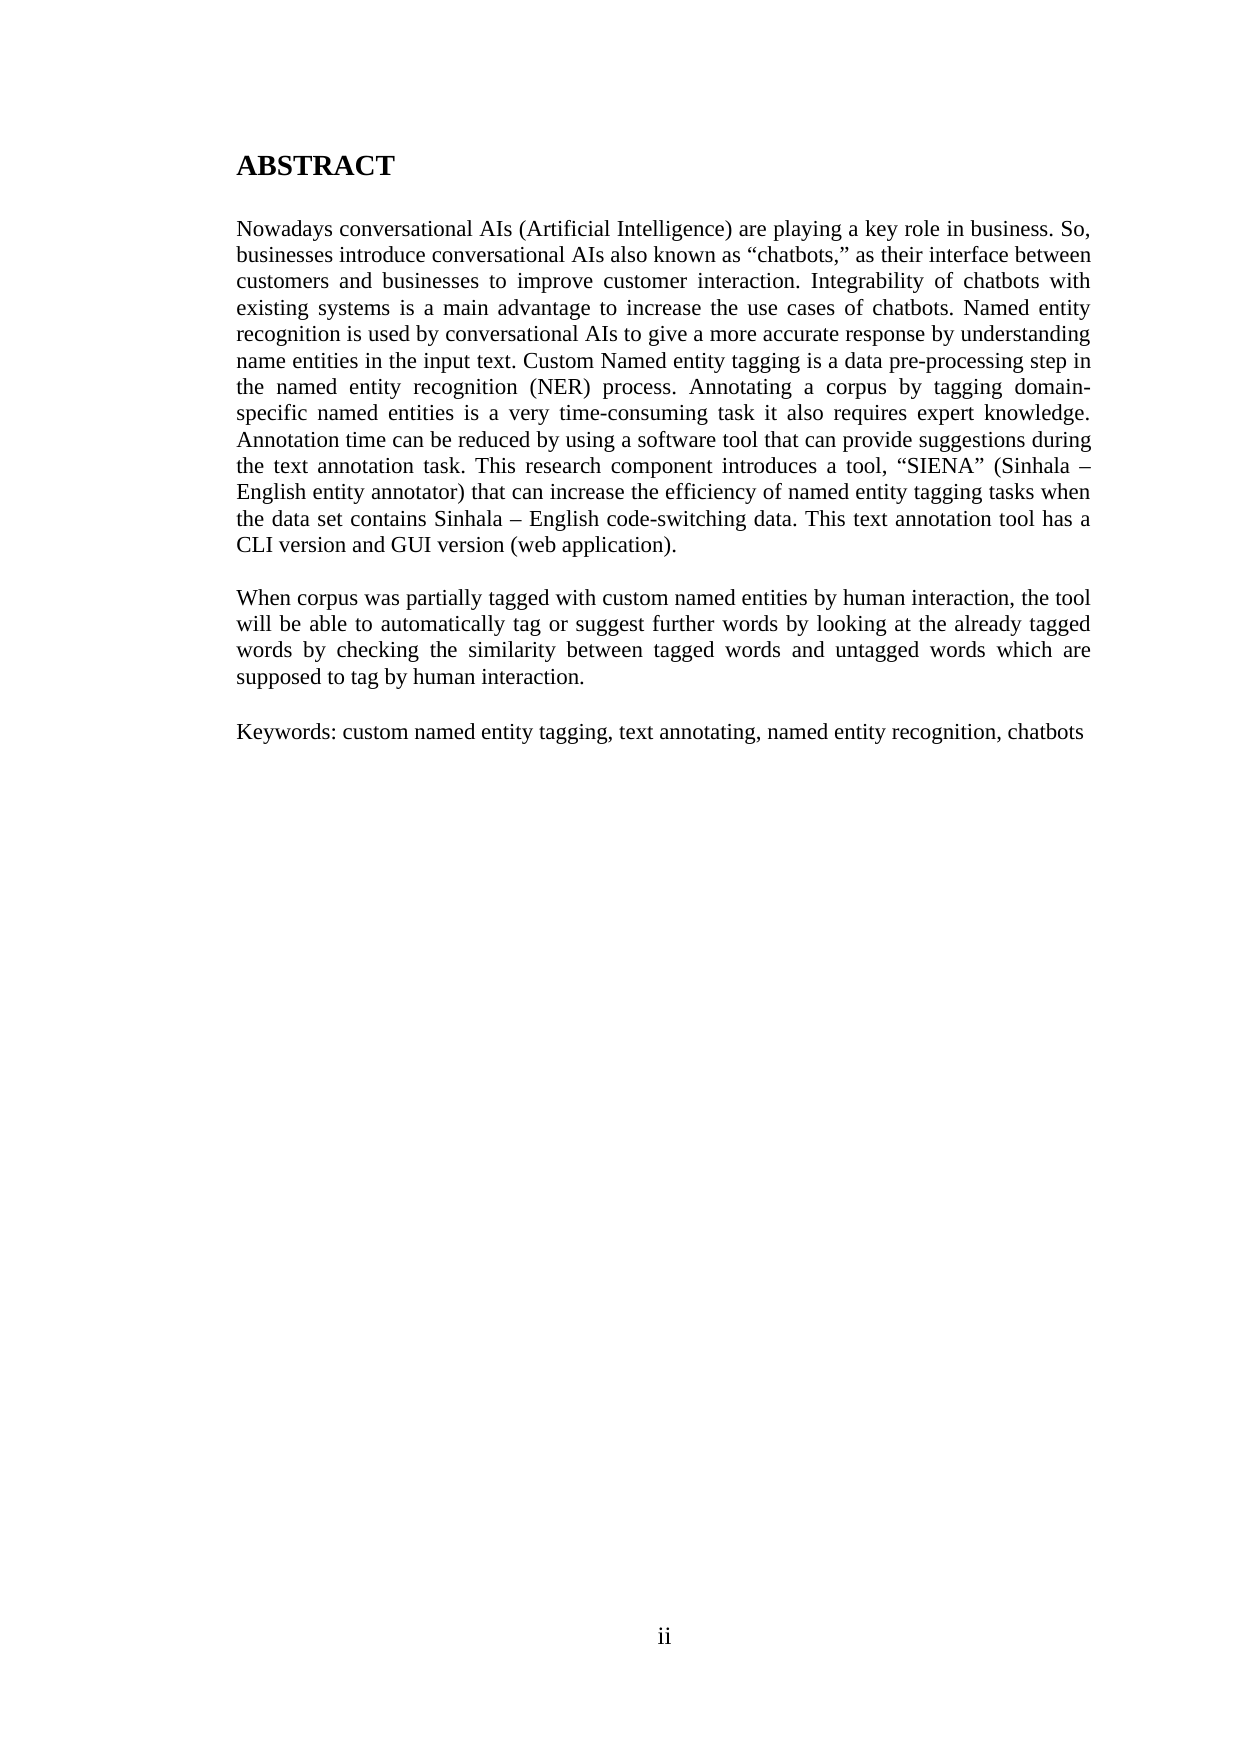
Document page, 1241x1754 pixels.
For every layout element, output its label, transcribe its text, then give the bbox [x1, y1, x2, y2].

text Nowadays conversational AIs (Artificial Intelligence) are playing a key role in business. So, businesses introduce conversational AIs also known as “chatbots,” as their interface between customers and businesses to improve customer interaction. Integrability of chatbots with existing systems is a main advantage to increase the use cases of chatbots. Named entity recognition is used by conversational AIs to give a more accurate response by understanding name entities in the input text. Custom Named entity tagging is a data pre-processing step in the named entity recognition (NER) process. Annotating a corpus by tagging domain-specific named entities is a very time-consuming task it also requires expert knowledge. Annotation time can be reduced by using a software tool that can provide suggestions during the text annotation task. This research component introduces a tool, “SIENA” (Sinhala – English entity annotator) that can increase the efficiency of named entity tagging tasks when the data set contains Sinhala – English code-switching data. This text annotation tool has a CLI version and GUI version (web application). [236, 215, 1092, 557]
text Keywords: custom named entity tagging, text annotating, named entity recognition, chatbots [236, 718, 1092, 744]
text When corpus was partially tagged with custom named entities by human interaction, the tool will be able to automatically tag or suggest further words by looking at the already tagged words by checking the similarity between tagged words and untagged words which are supposed to tag by human interaction. [236, 584, 1092, 689]
subtitle Abstract [236, 148, 1092, 181]
